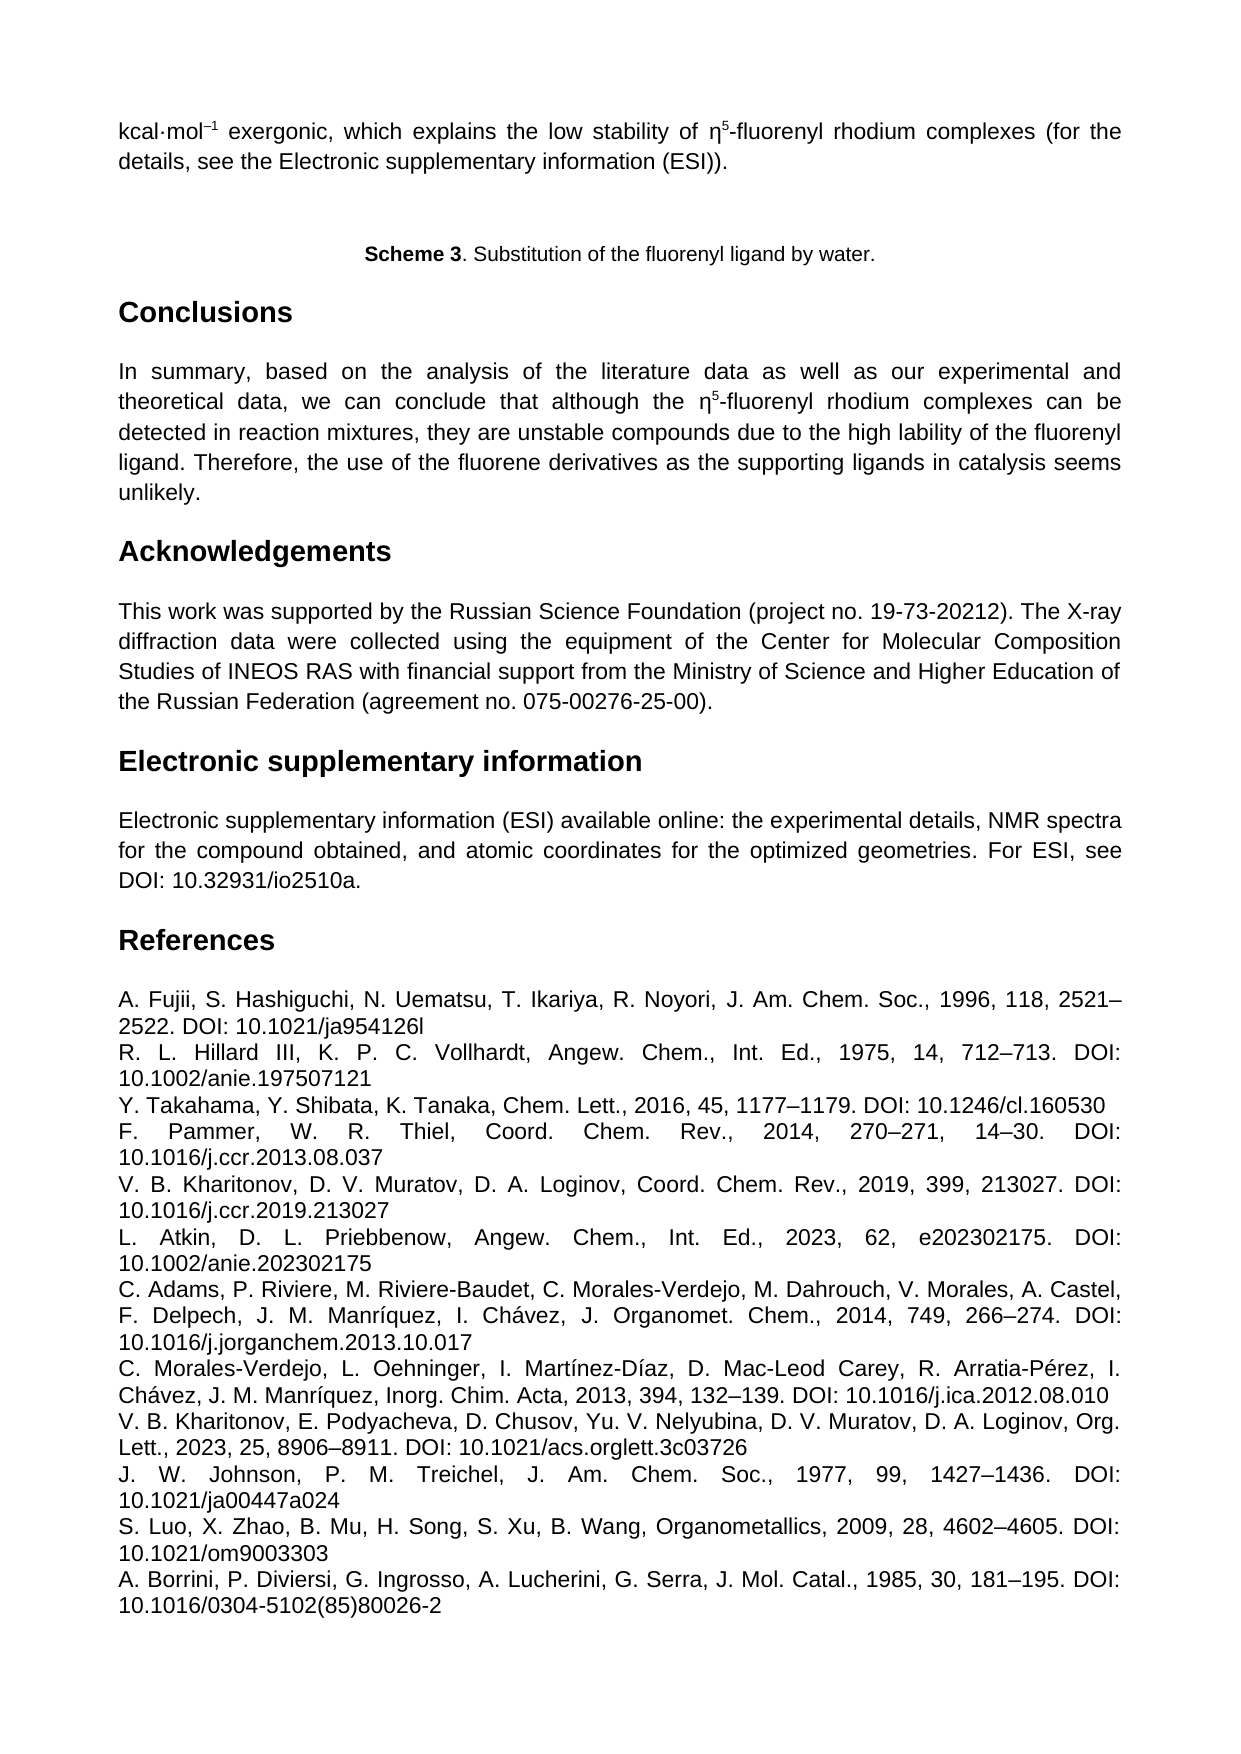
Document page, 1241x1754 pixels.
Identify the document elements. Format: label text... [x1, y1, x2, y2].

text References [118, 923, 1122, 956]
text V. B. Kharitonov, E. Podyacheva, D. Chusov, Yu. V. Nelyubina, D. V. Muratov, D. A. Loginov, Org. Lett., 2023, 25, 8906–8911. DOI: 10.1021/acs.orglett.3c03726 [118, 1408, 1122, 1461]
text F. Pammer, W. R. Thiel, Coord. Chem. Rev., 2014, 270–271, 14–30. DOI: 10.1016/j.ccr.2013.08.037 [118, 1118, 1122, 1171]
text Y. Takahama, Y. Shibata, K. Tanaka, Chem. Lett., 2016, 45, 1177–1179. DOI: 10.1246/cl.160530 [118, 1092, 1122, 1118]
text S. Luo, X. Zhao, B. Mu, H. Song, S. Xu, B. Wang, Organometallics, 2009, 28, 4602–4605. DOI: 10.1021/om9003303 [118, 1513, 1122, 1566]
text R. L. Hillard III, K. P. C. Vollhardt, Angew. Chem., Int. Ed., 1975, 14, 712–713. DOI: 10.1002/anie.197507121 [118, 1039, 1122, 1092]
text A. Borrini, P. Diviersi, G. Ingrosso, A. Lucherini, G. Serra, J. Mol. Catal., 1985, 30, 181–195. DOI: 10.1016/0304-5102(85)80026-2 [118, 1566, 1122, 1619]
text This work was supported by the Russian Science Foundation (project no. 19-73-20212). The X-ray diffraction data were collected using the equipment of the Center for Molecular Composition Studies of INEOS RAS with financial support from the Ministry of Science and Higher Education of the Russian Federation (agreement no. 075-00276-25-00). [118, 598, 1122, 715]
text C. Morales-Verdejo, L. Oehninger, I. Martínez-Díaz, D. Mac-Leod Carey, R. Arratia-Pérez, I. Chávez, J. M. Manríquez, Inorg. Chim. Acta, 2013, 394, 132–139. DOI: 10.1016/j.ica.2012.08.010 [118, 1355, 1122, 1408]
text J. W. Johnson, P. M. Treichel, J. Am. Chem. Soc., 1977, 99, 1427–1436. DOI: 10.1021/ja00447a024 [118, 1461, 1122, 1513]
text Scheme 3. Substitution of the fluorenyl ligand by water. [118, 242, 1122, 266]
text Electronic supplementary information [118, 743, 1122, 777]
text A. Fujii, S. Hashiguchi, N. Uematsu, T. Ikariya, R. Noyori, J. Am. Chem. Soc., 1996, 118, 2521–2522. DOI: 10.1021/ja954126l [118, 986, 1122, 1039]
text C. Adams, P. Riviere, M. Riviere-Baudet, C. Morales-Verdejo, M. Dahrouch, V. Morales, A. Castel, F. Delpech, J. M. Manríquez, I. Chávez, J. Organomet. Chem., 2014, 749, 266–274. DOI: 10.1016/j.jorganchem.2013.10.017 [118, 1276, 1122, 1355]
text Conclusions [118, 294, 1122, 328]
text Acknowledgements [118, 534, 1122, 568]
text In summary, based on the analysis of the literature data as well as our experimental and theoretical data, we can conclude that although the η5-fluorenyl rhodium complexes can be detected in reaction mixtures, they are unstable compounds due to the high lability of the fluorenyl ligand. Therefore, the use of the fluorene derivatives as the supporting ligands in catalysis seems unlikely. [118, 358, 1122, 505]
text L. Atkin, D. L. Priebbenow, Angew. Chem., Int. Ed., 2023, 62, e202302175. DOI: 10.1002/anie.202302175 [118, 1223, 1122, 1276]
text V. B. Kharitonov, D. V. Muratov, D. A. Loginov, Coord. Chem. Rev., 2019, 399, 213027. DOI: 10.1016/j.ccr.2019.213027 [118, 1171, 1122, 1223]
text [118, 118, 1122, 175]
text Electronic supplementary information (ESI) available online: the experimental details, NMR spectra for the compound obtained, and atomic coordinates for the optimized geometries. For ESI, see DOI: 10.32931/io2510a. [118, 807, 1122, 894]
